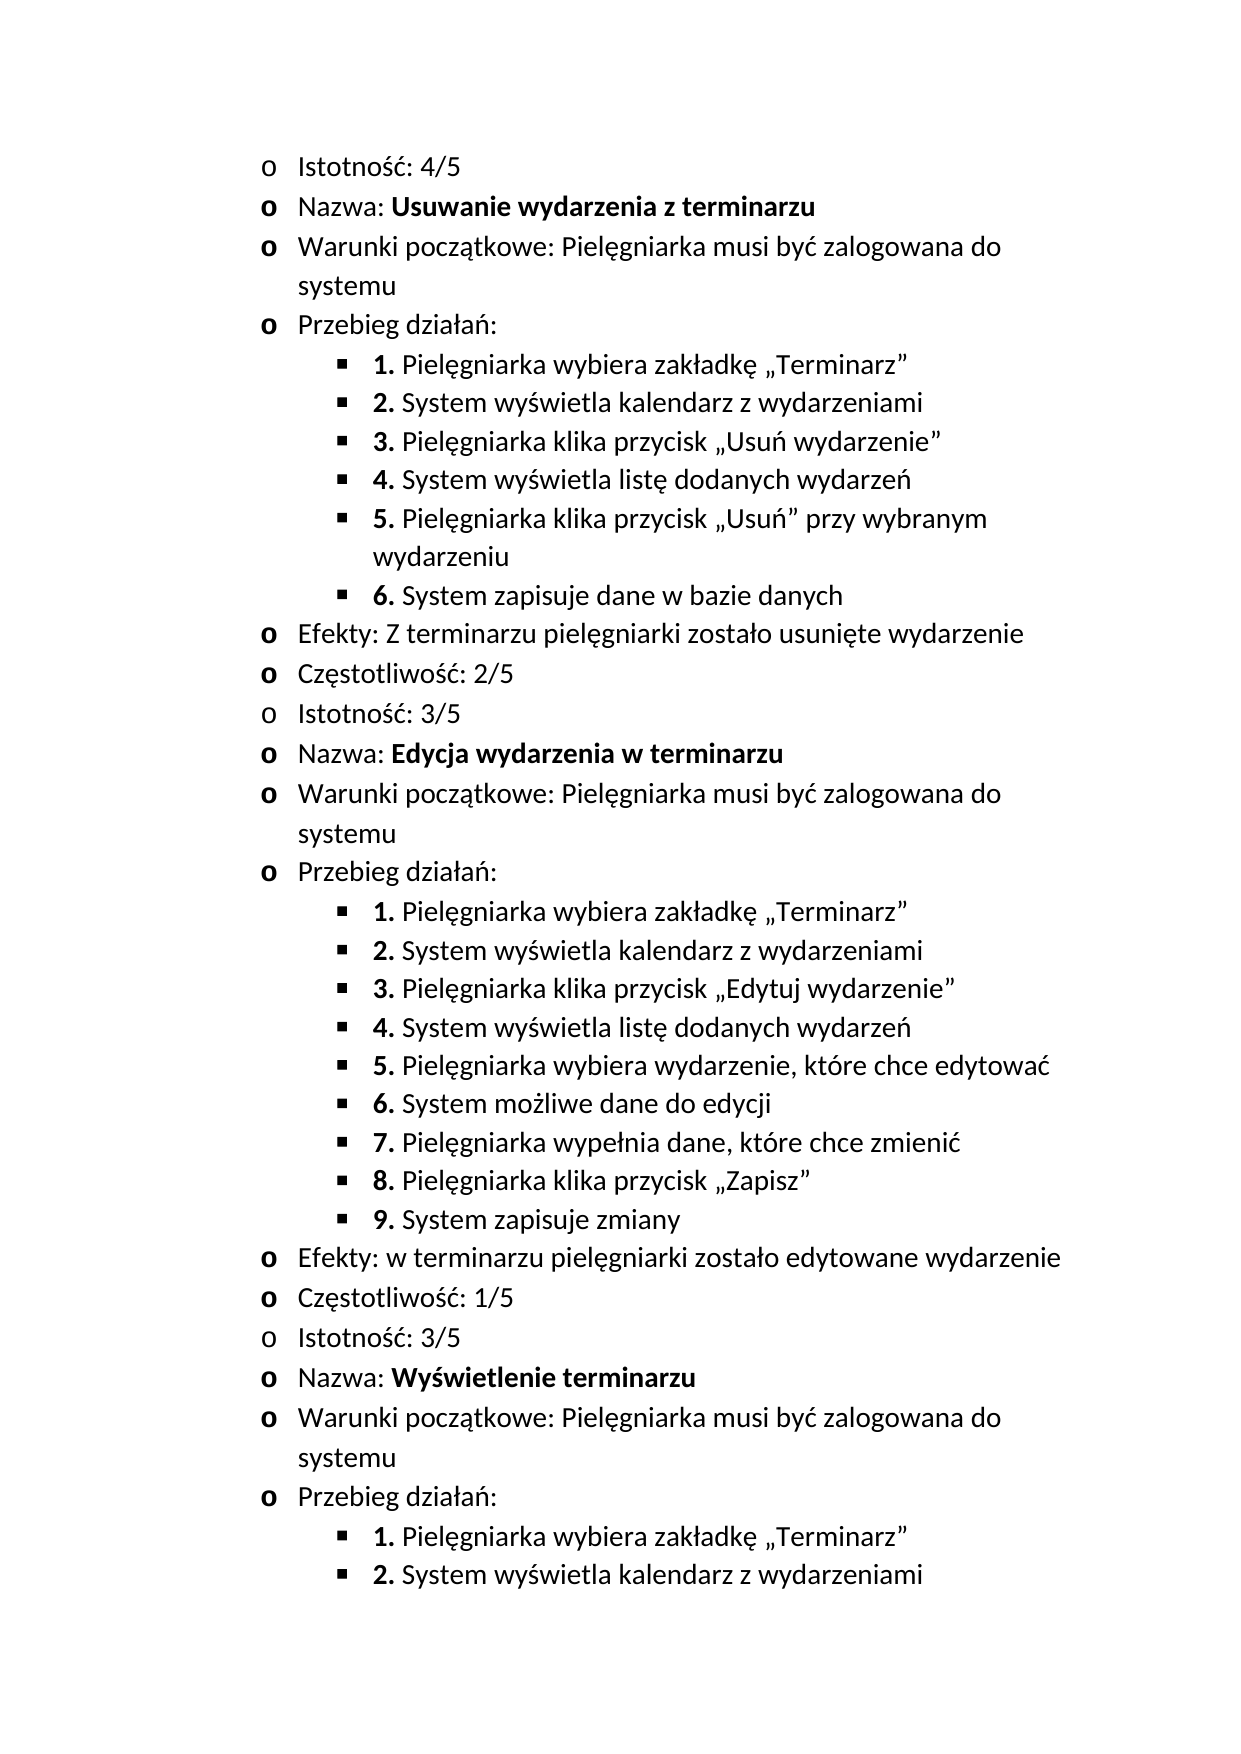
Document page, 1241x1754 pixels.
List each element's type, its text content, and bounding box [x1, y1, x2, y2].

list 4. System wyświetla listę dodanych wydarzeń [335, 1009, 1093, 1044]
list Przebieg działań: [260, 853, 1093, 890]
list Warunki początkowe: Pielęgniarka musi być zalogowana do systemu [260, 228, 1093, 303]
list 5. Pielęgniarka klika przycisk „Usuń” przy wybranym wydarzeniu [335, 500, 1093, 574]
list 6. System możliwe dane do edycji [335, 1086, 1093, 1121]
list Istotność: 3/5 [260, 695, 1093, 732]
list 2. System wyświetla kalendarz z wydarzeniami [335, 932, 1093, 967]
list 1. Pielęgniarka wybiera zakładkę „Terminarz” [335, 893, 1093, 929]
list Nazwa: Wyświetlenie terminarzu [260, 1359, 1093, 1396]
list 6. System zapisuje dane w bazie danych [335, 577, 1093, 612]
list 1. Pielęgniarka wybiera zakładkę „Terminarz” [335, 1518, 1093, 1553]
list Częstotliwość: 1/5 [260, 1279, 1093, 1316]
list 2. System wyświetla kalendarz z wydarzeniami [335, 1556, 1093, 1592]
list 2. System wyświetla kalendarz z wydarzeniami [335, 384, 1093, 420]
list 8. Pielęgniarka klika przycisk „Zapisz” [335, 1162, 1093, 1198]
list 4. System wyświetla listę dodanych wydarzeń [335, 461, 1093, 497]
list Warunki początkowe: Pielęgniarka musi być zalogowana do systemu [260, 1399, 1093, 1475]
list Częstotliwość: 2/5 [260, 655, 1093, 692]
list Nazwa: Usuwanie wydarzenia z terminarzu [260, 188, 1093, 225]
list Efekty: Z terminarzu pielęgniarki zostało usunięte wydarzenie [260, 615, 1093, 652]
list Istotność: 3/5 [260, 1319, 1093, 1356]
list Przebieg działań: [260, 306, 1093, 343]
list 3. Pielęgniarka klika przycisk „Edytuj wydarzenie” [335, 970, 1093, 1006]
list Efekty: w terminarzu pielęgniarki zostało edytowane wydarzenie [260, 1239, 1093, 1276]
list 9. System zapisuje zmiany [335, 1201, 1093, 1236]
list 3. Pielęgniarka klika przycisk „Usuń wydarzenie” [335, 423, 1093, 458]
list 1. Pielęgniarka wybiera zakładkę „Terminarz” [335, 346, 1093, 382]
list Istotność: 4/5 [260, 148, 1093, 185]
list 7. Pielęgniarka wypełnia dane, które chce zmienić [335, 1124, 1093, 1159]
list Przebieg działań: [260, 1478, 1093, 1515]
list Nazwa: Edycja wydarzenia w terminarzu [260, 735, 1093, 772]
list 5. Pielęgniarka wybiera wydarzenie, które chce edytować [335, 1047, 1093, 1083]
list Warunki początkowe: Pielęgniarka musi być zalogowana do systemu [260, 775, 1093, 851]
